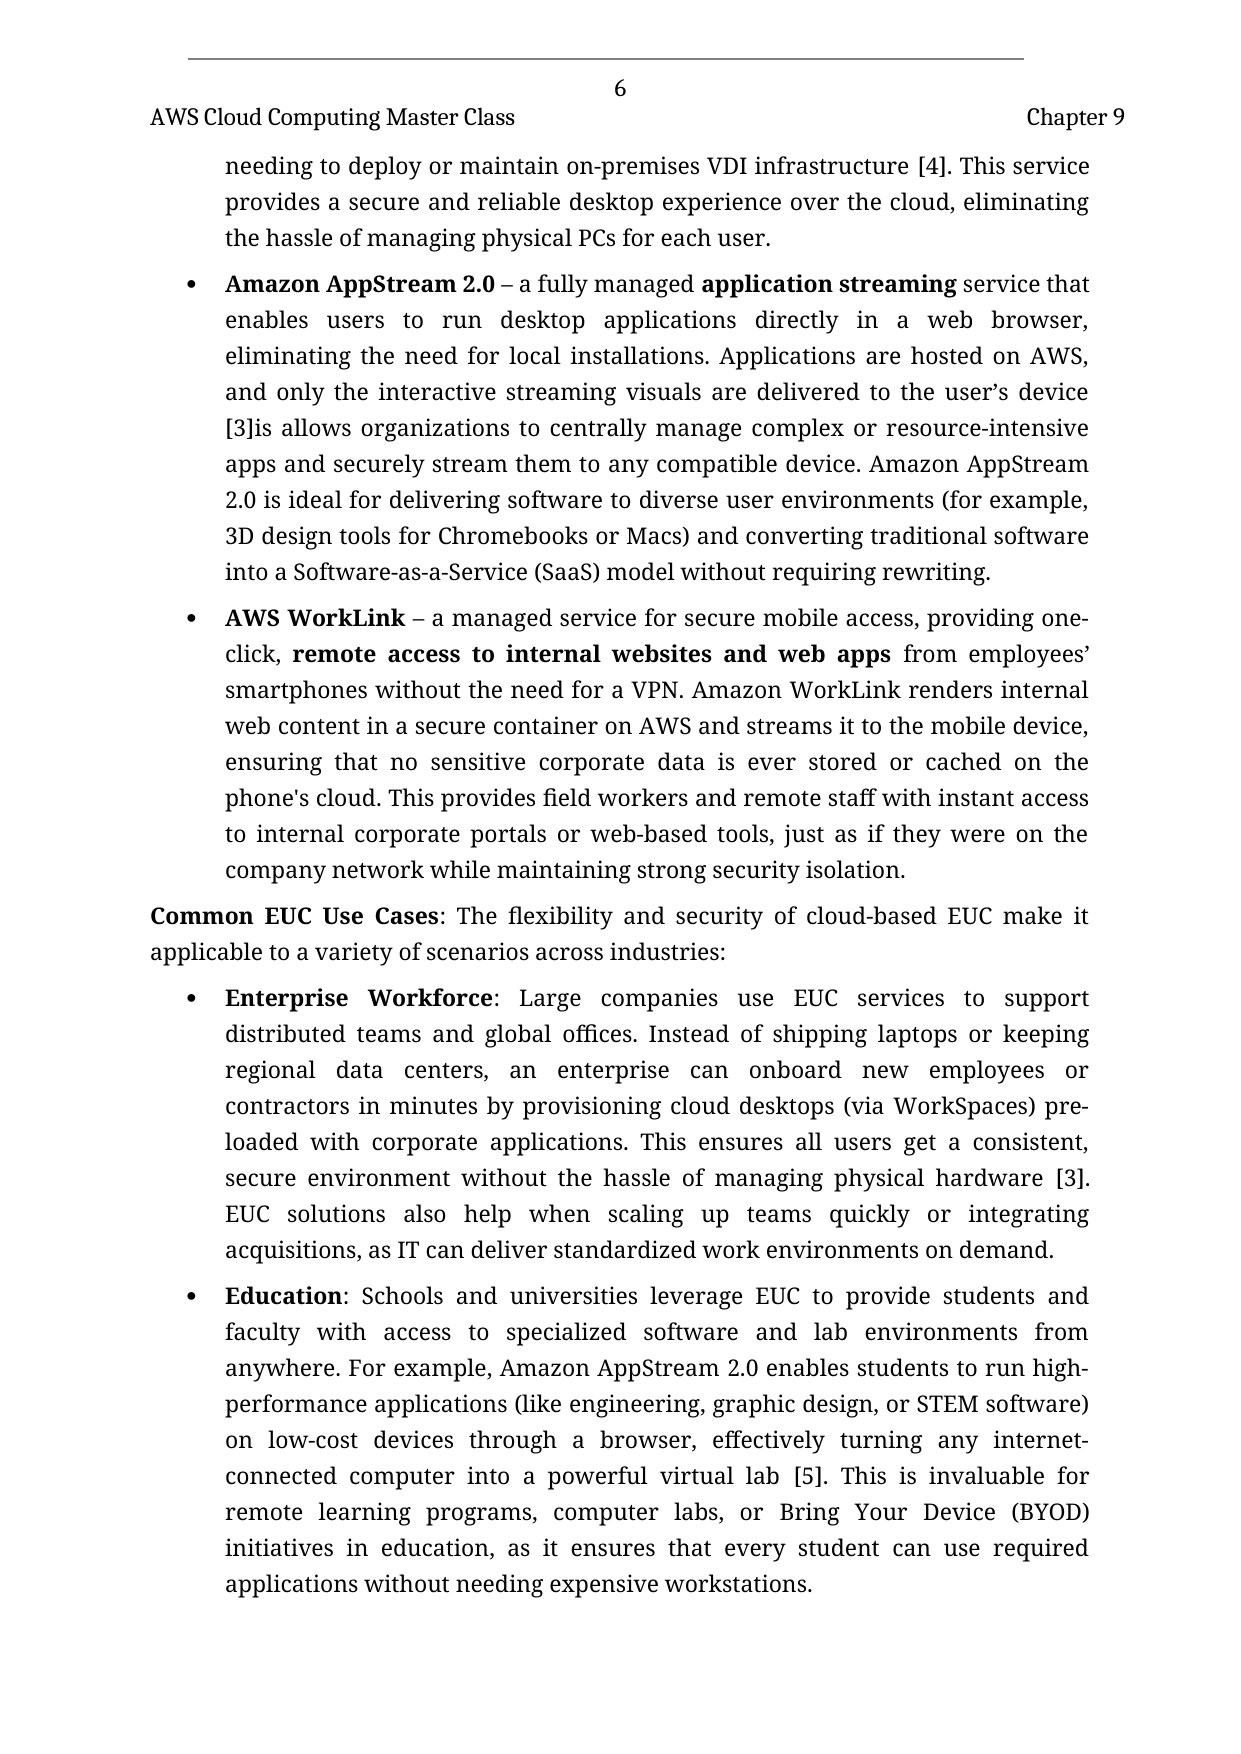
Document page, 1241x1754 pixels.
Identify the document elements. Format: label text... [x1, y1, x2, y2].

text Common EUC Use Cases: The flexibility and security of cloud-based EUC make it applicable to a variety of scenarios across industries: [150, 900, 1090, 967]
list Education: Schools and universities leverage EUC to provide students and faculty with access to specialized software and lab environments from anywhere. For example, Amazon AppStream 2.0 enables students to run high-performance applications (like engineering, graphic design, or STEM software) on low-cost devices through a browser, effectively turning any internet-connected computer into a powerful virtual lab​ . This is invaluable for remote learning programs, computer labs, or Bring Your Device (BYOD) initiatives in education, as it ensures that every student can use required applications without needing expensive workstations. [187, 1280, 1090, 1599]
list AWS WorkLink – a managed service for secure mobile access, providing one-click, remote access to internal websites and web apps from employees’ smartphones without the need for a VPN. Amazon WorkLink renders internal web content in a secure container on AWS and streams it to the mobile device, ensuring that no sensitive corporate data is ever stored or cached on the phone's cloud. This provides field workers and remote staff with instant access to internal corporate portals or web-based tools, just as if they were on the company network while maintaining strong security isolation. [187, 602, 1090, 885]
list Amazon AppStream 2.0 – a fully managed application streaming service that enables users to run desktop applications directly in a web browser, eliminating the need for local installations. Applications are hosted on AWS, and only the interactive streaming visuals are delivered to the user’s device​ is allows organizations to centrally manage complex or resource-intensive apps and securely stream them to any compatible device. Amazon AppStream 2.0 is ideal for delivering software to diverse user environments (for example, 3D design tools for Chromebooks or Macs) and converting traditional software into a Software-as-a-Service (SaaS) model without requiring rewriting. [187, 268, 1090, 587]
list Enterprise Workforce: Large companies use EUC services to support distributed teams and global offices. Instead of shipping laptops or keeping regional data centers, an enterprise can onboard new employees or contractors in minutes by provisioning cloud desktops (via WorkSpaces) pre-loaded with corporate applications. This ensures all users get a consistent, secure environment without the hassle of managing physical hardware​ . EUC solutions also help when scaling up teams quickly or integrating acquisitions, as IT can deliver standardized work environments on demand. [187, 982, 1090, 1265]
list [187, 150, 1090, 253]
